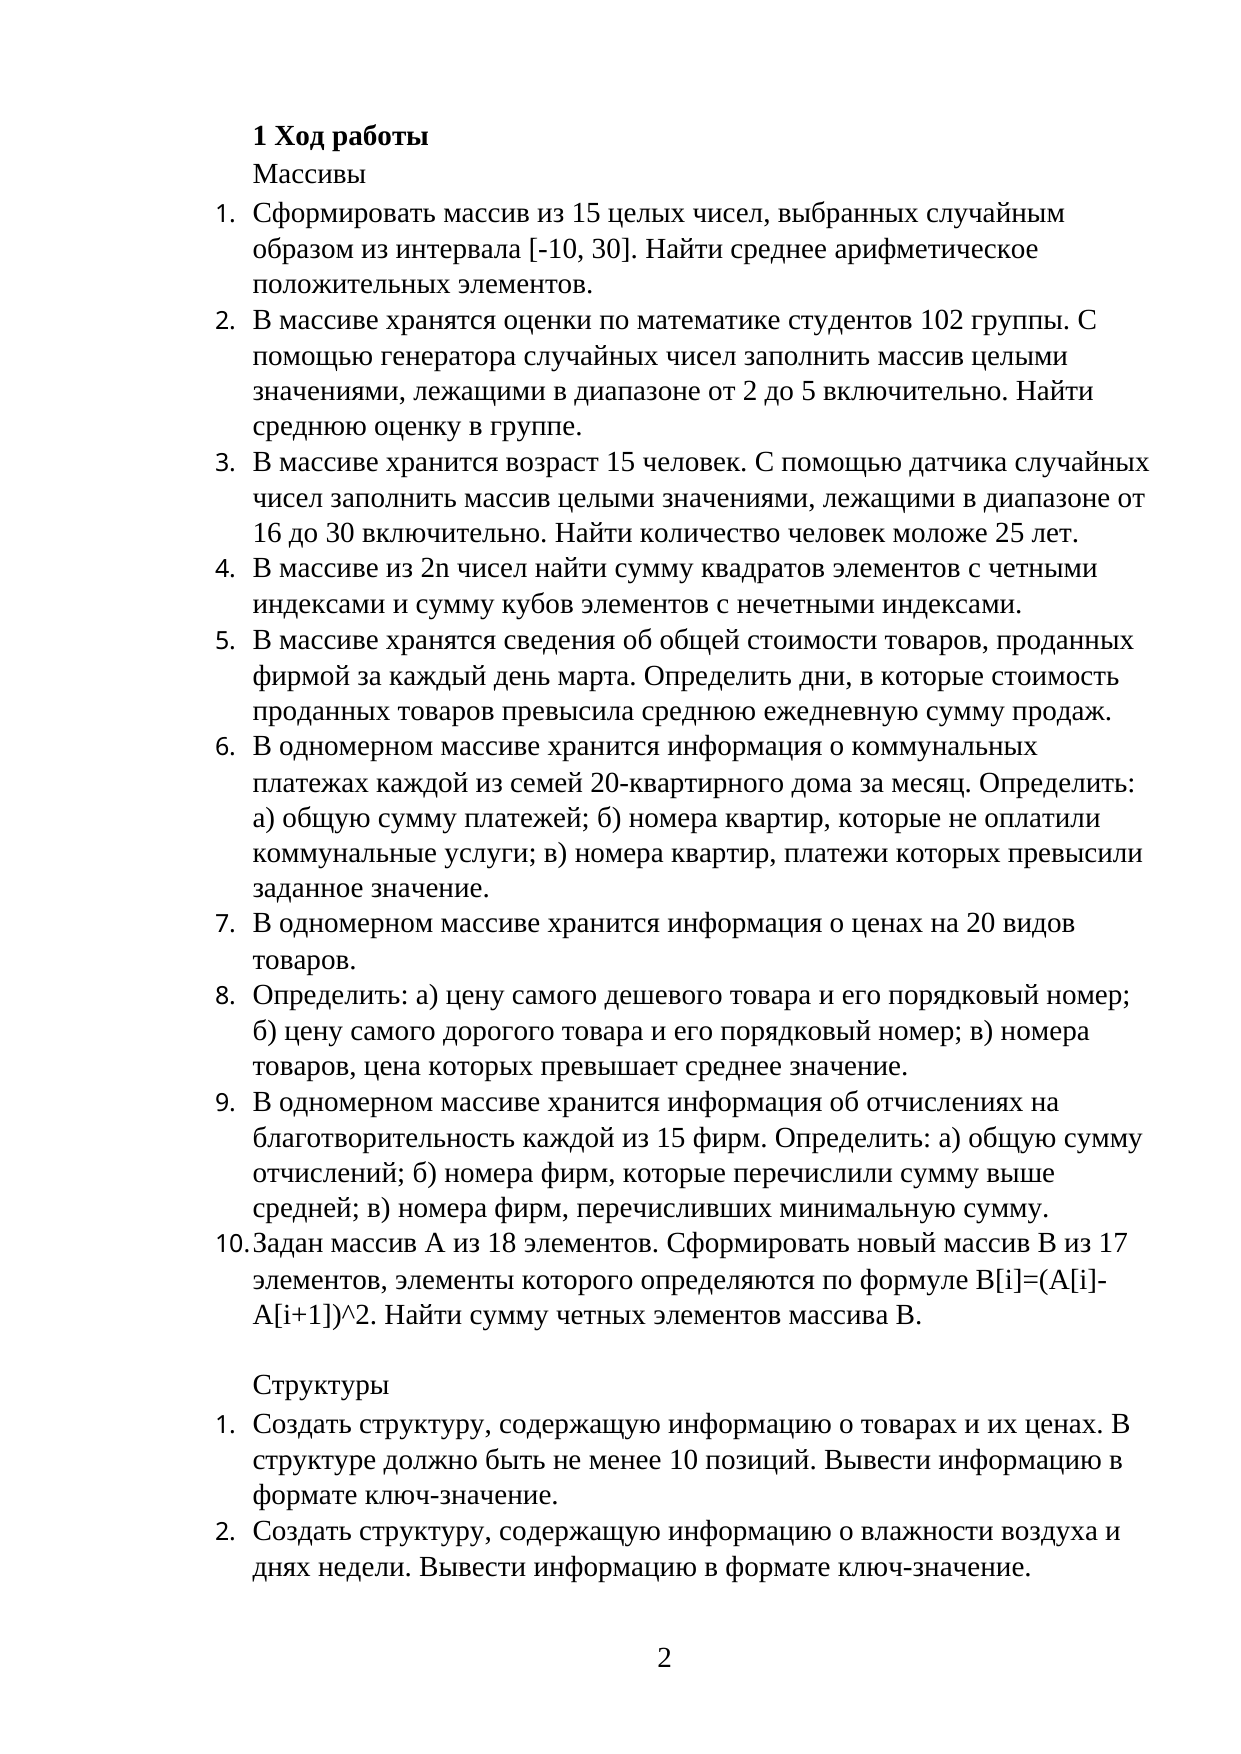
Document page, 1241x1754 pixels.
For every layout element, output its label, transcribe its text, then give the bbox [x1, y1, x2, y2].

text Массивы [177, 157, 1152, 190]
list В массиве хранятся сведения об общей стоимости товаров, проданных фирмой за каждый день марта. Определить дни, в которые стоимость проданных товаров превысила среднюю ежедневную сумму продаж. [215, 622, 1152, 727]
list Задан массив А из 18 элементов. Сформировать новый массив В из 17 элементов, элементы которого определяются по формуле B[i]=(А[i]-А[i+1])^2. Найти сумму четных элементов массива B. [215, 1226, 1152, 1366]
text 1 Ход работы [177, 118, 1152, 152]
list Определить: а) цену самого дешевого товара и его порядковый номер; б) цену самого дорогого товара и его порядковый номер; в) номера товаров, цена которых превышает среднее значение. [215, 977, 1152, 1082]
list В массиве из 2n чисел найти сумму квадратов элементов с четными индексами и сумму кубов элементов с нечетными индексами. [215, 550, 1152, 620]
list В одномерном массиве хранится информация о ценах на 20 видов товаров. [215, 906, 1152, 975]
list Сформировать массив из 15 целых чисел, выбранных случайным образом из интервала [-10, 30]. Найти среднее арифметическое положительных элементов. [215, 195, 1152, 300]
list В массиве хранятся оценки по математике студентов 102 группы. С помощью генератора случайных чисел заполнить массив целыми значениями, лежащими в диапазоне от 2 до 5 включительно. Найти среднюю оценку в группе. [215, 302, 1152, 442]
list Создать структуру, содержащую информацию о товарах и их ценах. В структуре должно быть не менее 10 позиций. Вывести информацию в формате ключ-значение. [215, 1406, 1152, 1511]
list В массиве хранится возраст 15 человек. С помощью датчика случайных чисел заполнить массив целыми значениями, лежащими в диапазоне от 16 до 30 включительно. Найти количество человек моложе 25 лет. [215, 444, 1152, 549]
list В одномерном массиве хранится информация о коммунальных платежах каждой из семей 20-квартирного дома за месяц. Определить: а) общую сумму платежей; б) номера квартир, которые не оплатили коммунальные услуги; в) номера квартир, платежи которых превысили заданное значение. [215, 728, 1152, 904]
list В одномерном массиве хранится информация об отчислениях на благотворительность каждой из 15 фирм. Определить: а) общую сумму отчислений; б) номера фирм, которые перечислили сумму выше средней; в) номера фирм, перечисливших минимальную сумму. [215, 1084, 1152, 1224]
text Структуры [177, 1367, 1152, 1401]
list Создать структуру, содержащую информацию о влажности воздуха и днях недели. Вывести информацию в формате ключ-значение. [215, 1513, 1152, 1582]
